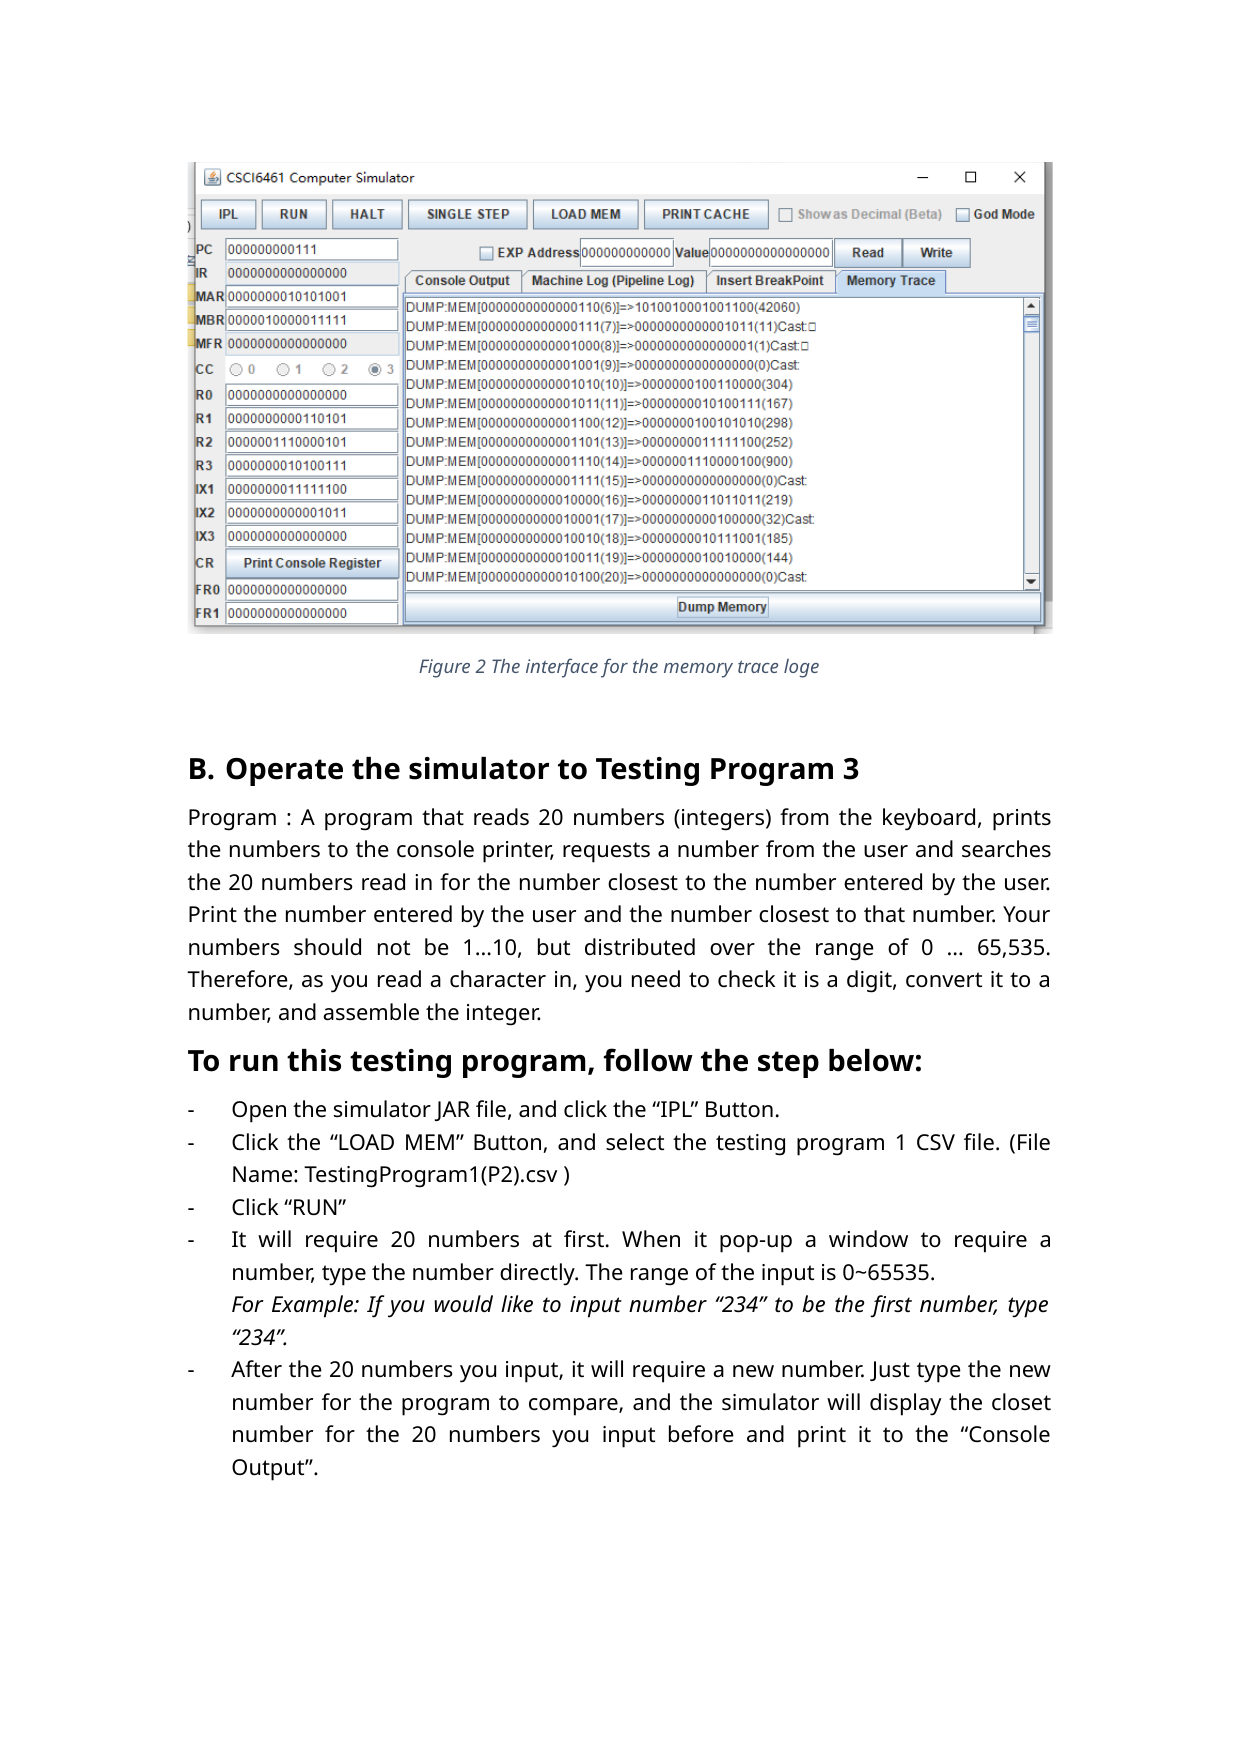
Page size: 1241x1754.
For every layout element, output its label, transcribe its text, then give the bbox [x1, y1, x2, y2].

text To run this testing program, follow the step below: [187, 1028, 1053, 1093]
list Operate the simulator to Testing Program 3 [187, 735, 1053, 800]
list It will require 20 numbers at first. When it pop-up a window to require a number, type the number directly. The range of the input is 0~65535. [187, 1223, 1053, 1288]
picture [187, 162, 1053, 634]
list For Example: If you would like to input number “234” to be the first number, type “234”. [231, 1288, 1053, 1353]
list Click the “LOAD MEM” Button, and select the testing program 1 CSV file. (File Name: TestingProgram1(P2).csv ) [187, 1125, 1053, 1190]
list Open the simulator JAR file, and click the “IPL” Button. [187, 1093, 1053, 1125]
text Program : A program that reads 20 numbers (integers) from the keyboard, prints the numbers to the console printer, requests a number from the user and searches the 20 numbers read in for the number closest to the number entered by the user. Print the number entered by the user and the number closest to that number. Your numbers should not be 1…10, but distributed over the range of 0 … 65,535. Therefore, as you read a character in, you need to check it is a digit, convert it to a number, and assemble the integer. [187, 800, 1053, 1028]
list Click “RUN” [187, 1190, 1053, 1223]
